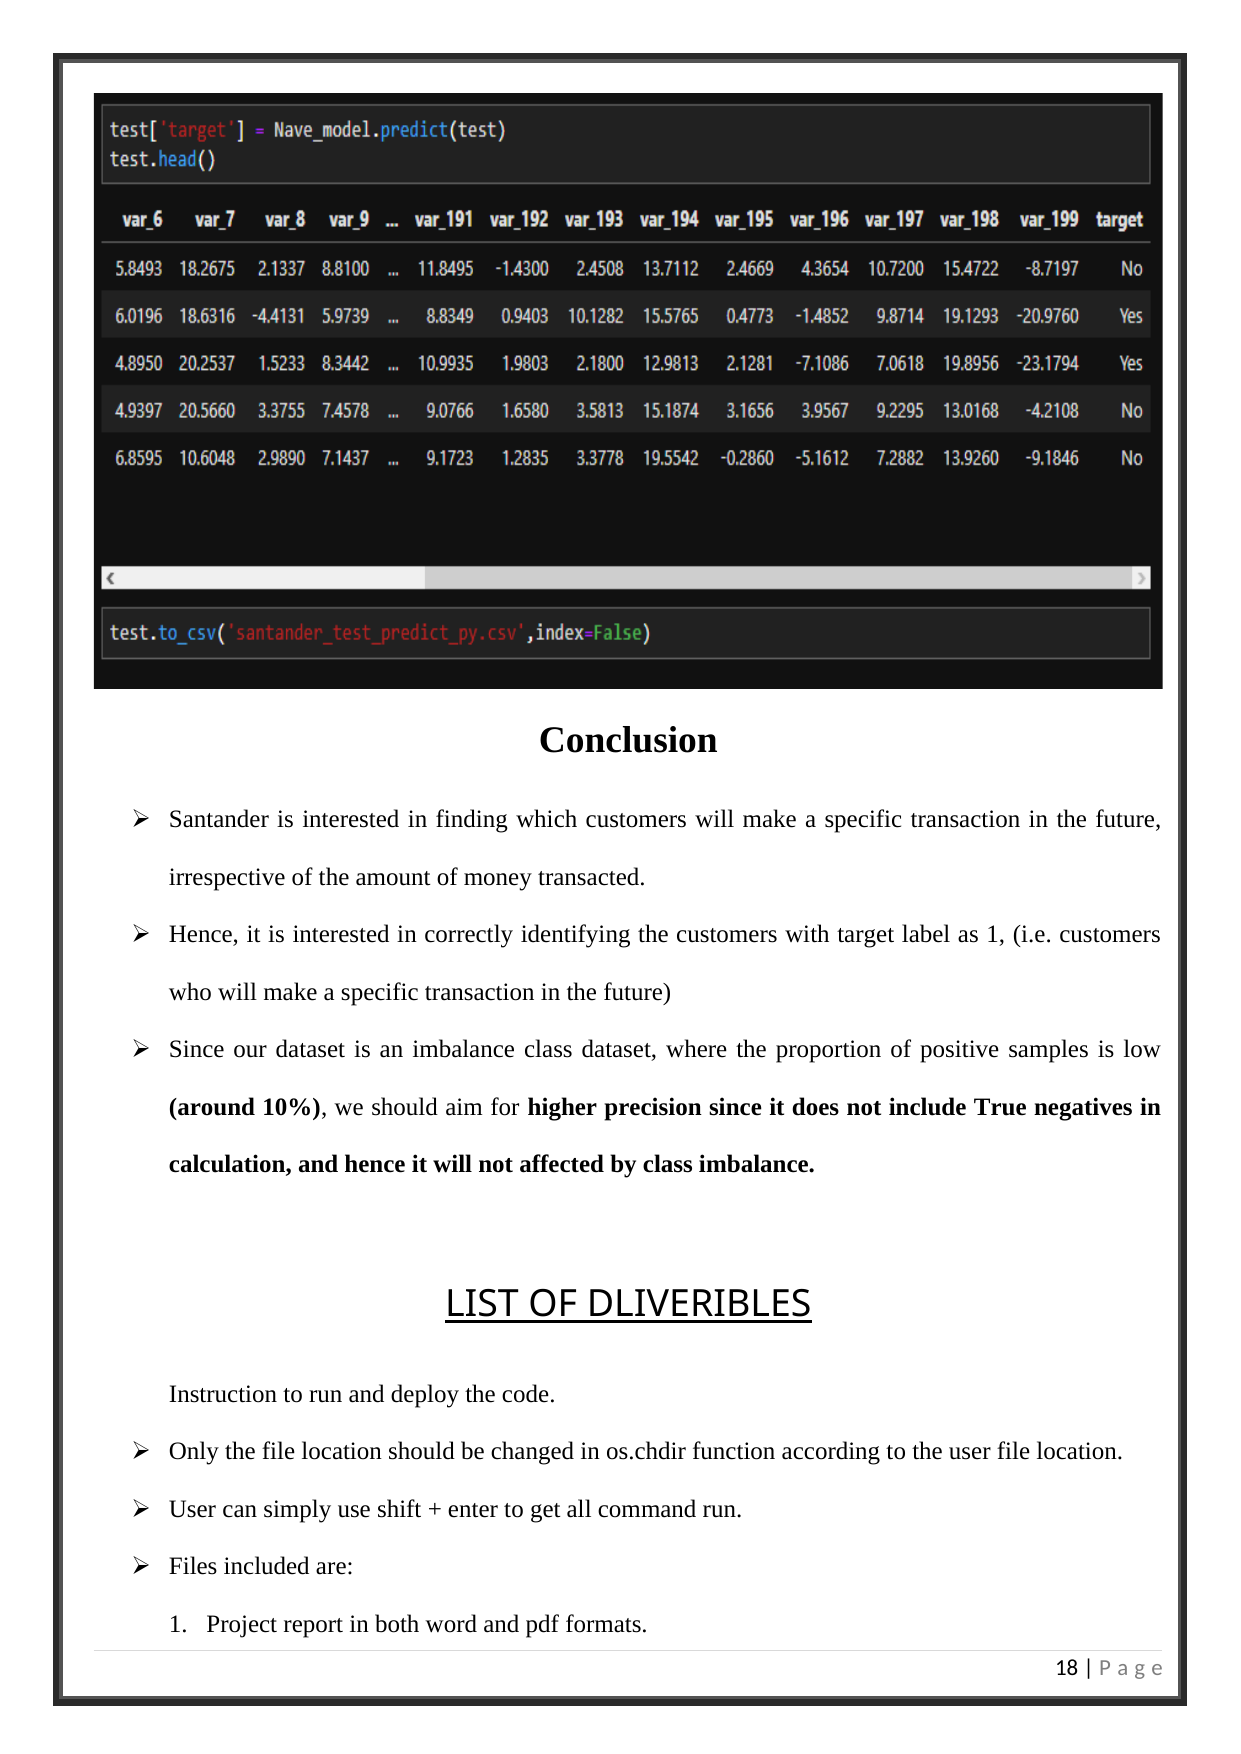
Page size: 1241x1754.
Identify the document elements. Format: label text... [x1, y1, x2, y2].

picture [93, 93, 1163, 689]
list Files included are: [131, 1551, 1162, 1580]
list Santander is interested in finding which customers will make a specific transaction in the future, irrespective of the amount of money transacted. [131, 804, 1162, 890]
list User can simply use shift + enter to get all command run. [131, 1494, 1162, 1522]
text LIST OF DLIVERIBLES [94, 1277, 1162, 1328]
list Project report in both word and pdf formats. [169, 1609, 1162, 1637]
text Instruction to run and deploy the code. [169, 1379, 1162, 1407]
list Only the file location should be changed in os.chdir function according to the user file location. [131, 1436, 1162, 1465]
text Conclusion [94, 718, 1162, 761]
list Since our dataset is an imbalance class dataset, where the proportion of positive samples is low (around 10%), we should aim for higher precision since it does not include True negatives in calculation, and hence it will not affected by class imbalance. [131, 1034, 1162, 1178]
list Hence, it is interested in correctly identifying the customers with target label as 1, (i.e. customers who will make a specific transaction in the future) [131, 919, 1162, 1005]
